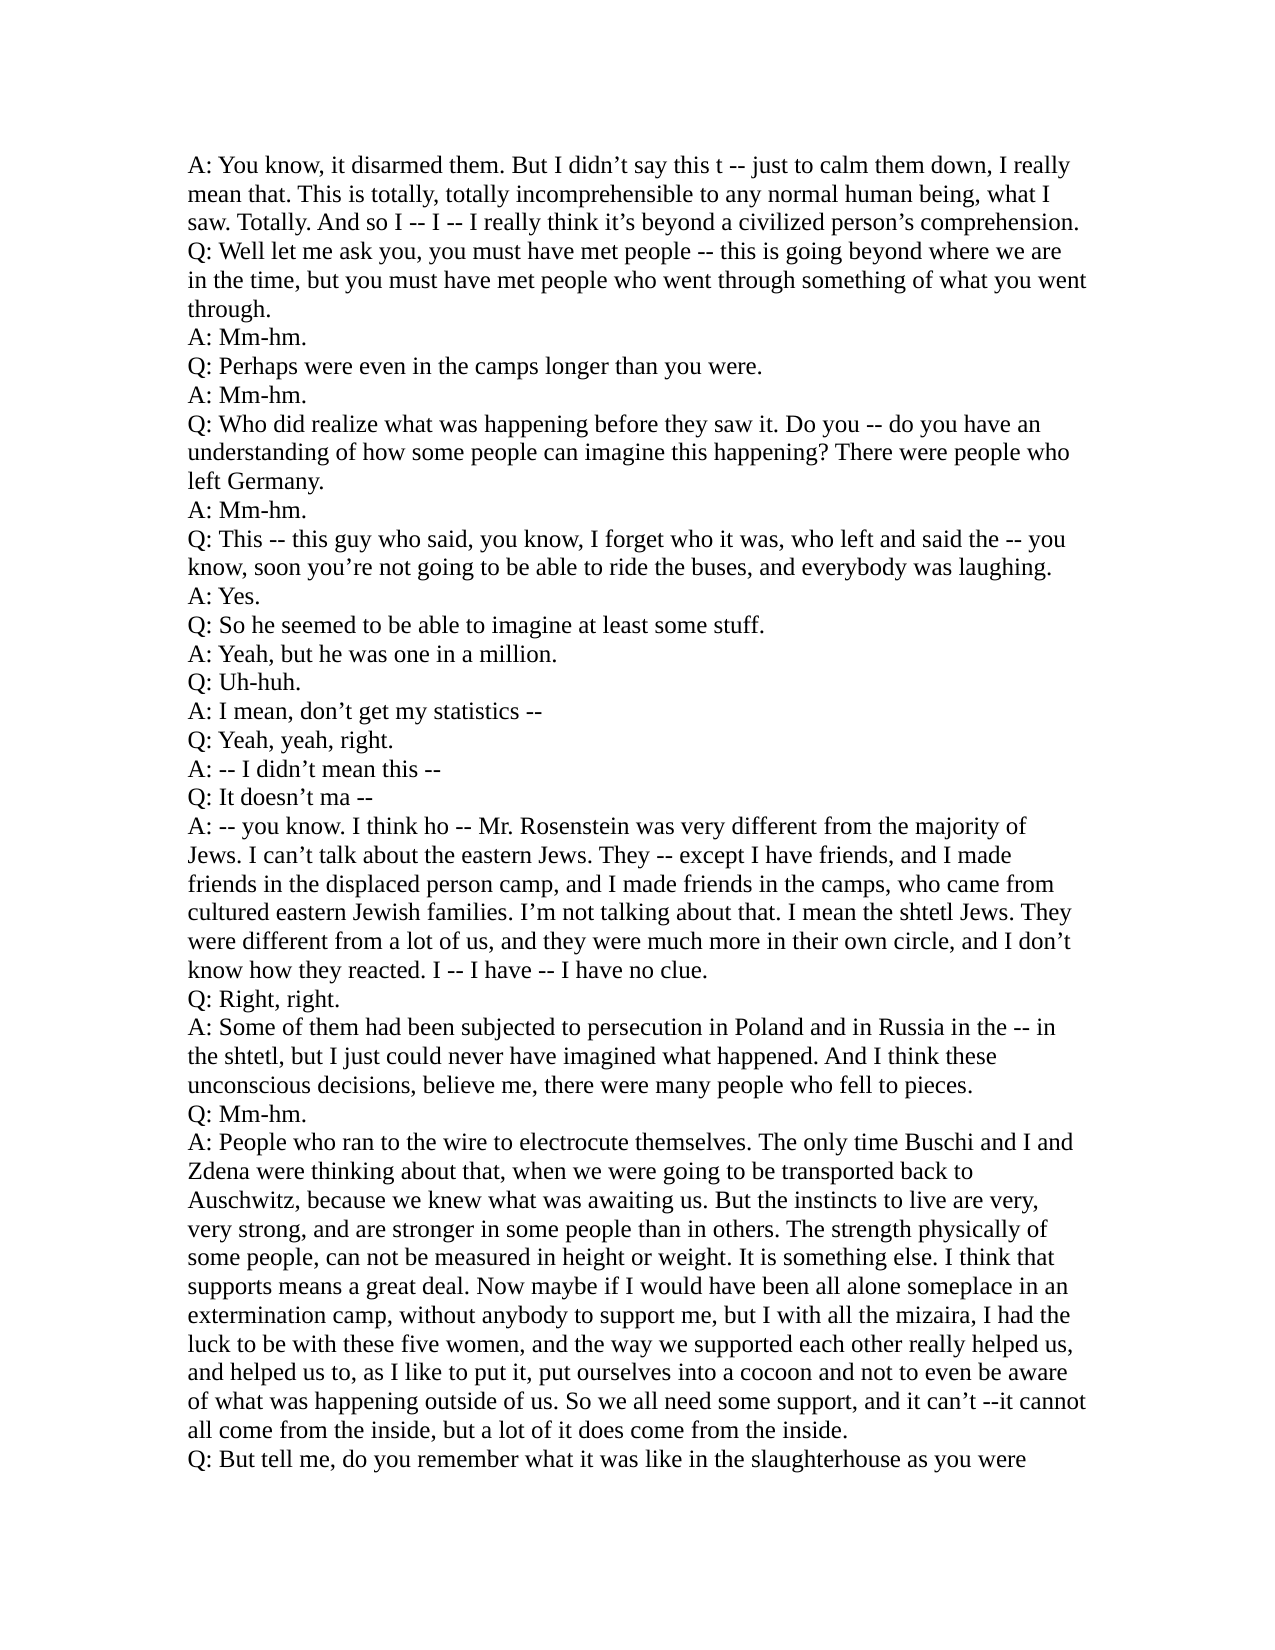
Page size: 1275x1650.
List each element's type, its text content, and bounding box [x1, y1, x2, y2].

text Q: Well let me ask you, you must have met people -- this is going beyond where we are in the time, but you must have met people who went through something of what you went through. [187, 351, 1087, 437]
text A: -- I didn’t mean this -- [187, 869, 1087, 897]
text A: I mean, don’t get my statistics -- [187, 811, 1087, 840]
text Q: So he seemed to be able to imagine at least some stuff. [187, 725, 1087, 754]
text A: -- you know. I think ho -- Mr. Rosenstein was very different from the majority of Jews. I can’t talk about the eastern Jews. They -- except I have friends, and I made friends in the displaced person camp, and I made friends in the camps, who came from cultured eastern Jewish families. I’m not talking about that. I mean the shtetl Jews. They were different from a lot of us, and they were much more in their own circle, and I don’t know how they reacted. I -- I have -- I have no clue. [187, 926, 1087, 1099]
text Q: Mm-hm. [187, 1214, 1087, 1242]
text Q: Uh-huh. [187, 782, 1087, 811]
text Q: This -- this guy who said, you know, I forget who it was, who left and said the -- you know, soon you’re not going to be able to ride the buses, and everybody was laughing. [187, 639, 1087, 696]
text Q: Yeah, yeah, right. [187, 840, 1087, 869]
text Q: Who did realize what was happening before they saw it. Do you -- do you have an understanding of how some people can imagine this happening? There were people who left Germany. [187, 524, 1087, 610]
text A: Mm-hm. [187, 610, 1087, 639]
text A: Mm-hm. [187, 437, 1087, 466]
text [187, 150, 1087, 207]
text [187, 1242, 1087, 1472]
text Q: Right, right. [187, 1099, 1087, 1127]
text A: You know, it disarmed them. But I didn’t say this t -- just to calm them down, I really mean that. This is totally, totally incomprehensible to any normal human being, what I saw. Totally. And so I -- I -- I really think it’s beyond a civilized person’s comprehension. [187, 236, 1087, 351]
text A: Mm-hm. [187, 495, 1087, 524]
text A: Some of them had been subjected to persecution in Poland and in Russia in the -- in the shtetl, but I just could never have imagined what happened. And I think these unconscious decisions, believe me, there were many people who fell to pieces. [187, 1127, 1087, 1214]
text A: Yes. [187, 696, 1087, 725]
text Q: It doesn’t ma -- [187, 897, 1087, 926]
text A: Yeah, but he was one in a million. [187, 754, 1087, 782]
text Q: Interesting. [187, 207, 1087, 236]
text Q: Perhaps were even in the camps longer than you were. [187, 466, 1087, 495]
